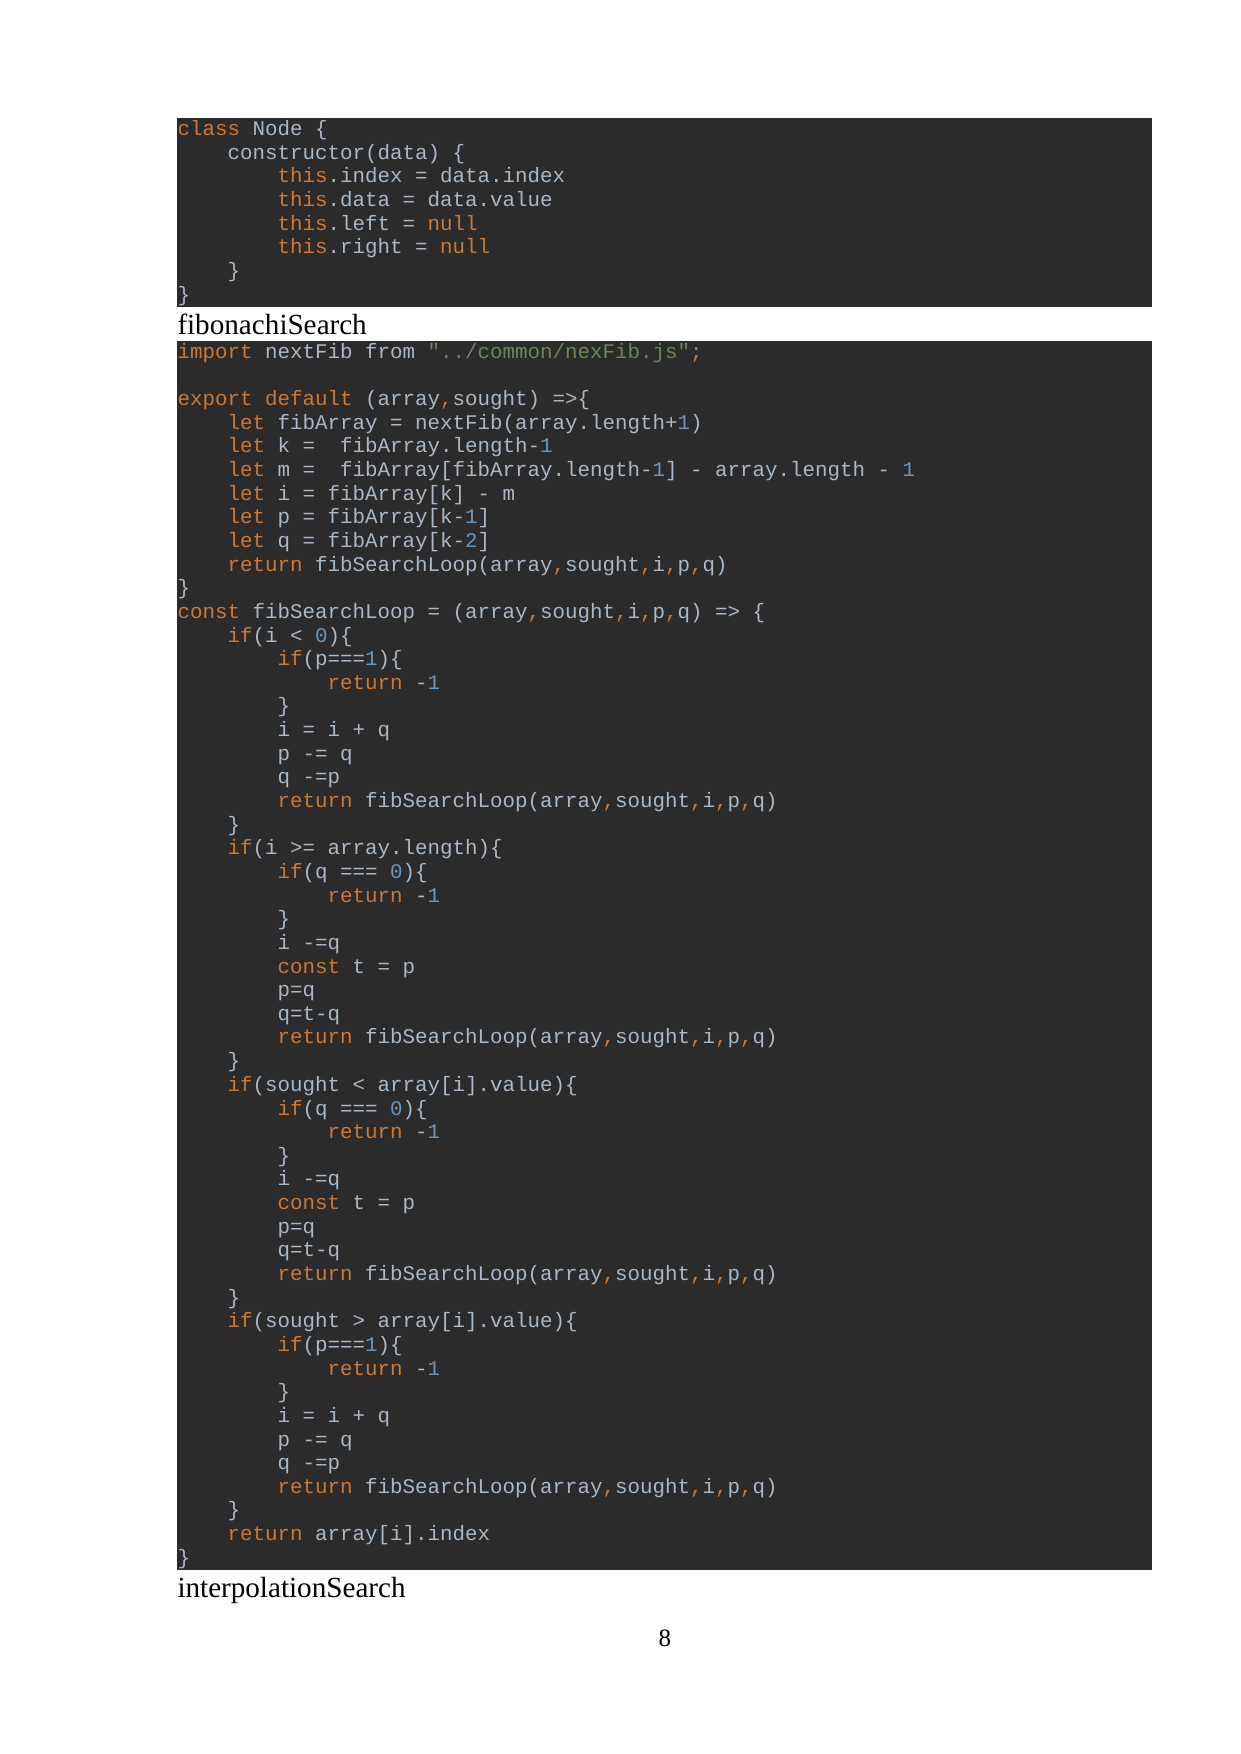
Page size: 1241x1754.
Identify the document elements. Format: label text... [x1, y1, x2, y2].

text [177, 118, 1152, 307]
text import nextFib from "../common/nexFib.js"; export default (array,sought) =>{ let fibArray = nextFib(array.length+1) let k = fibArray.length-1 let m = fibArray[fibArray.length-1] - array.length - 1 let i = fibArray[k] - m let p = fibArray[k-1] let q = fibArray[k-2] return fibSearchLoop(array,sought,i,p,q) } const fibSearchLoop = (array,sought,i,p,q) => { if(i < 0){ if(p===1){ return -1 } i = i + q p -= q q -=p return fibSearchLoop(array,sought,i,p,q) } if(i >= array.length){ if(q === 0){ return -1 } i -=q const t = p p=q q=t-q return fibSearchLoop(array,sought,i,p,q) } if(sought < array[i].value){ if(q === 0){ return -1 } i -=q const t = p p=q q=t-q return fibSearchLoop(array,sought,i,p,q) } if(sought > array[i].value){ if(p===1){ return -1 } i = i + q p -= q q -=p return fibSearchLoop(array,sought,i,p,q) } return array[i].index } [177, 341, 1152, 1570]
text interpolationSearch [177, 1570, 1152, 1604]
text fibonachiSearch [177, 307, 1152, 341]
